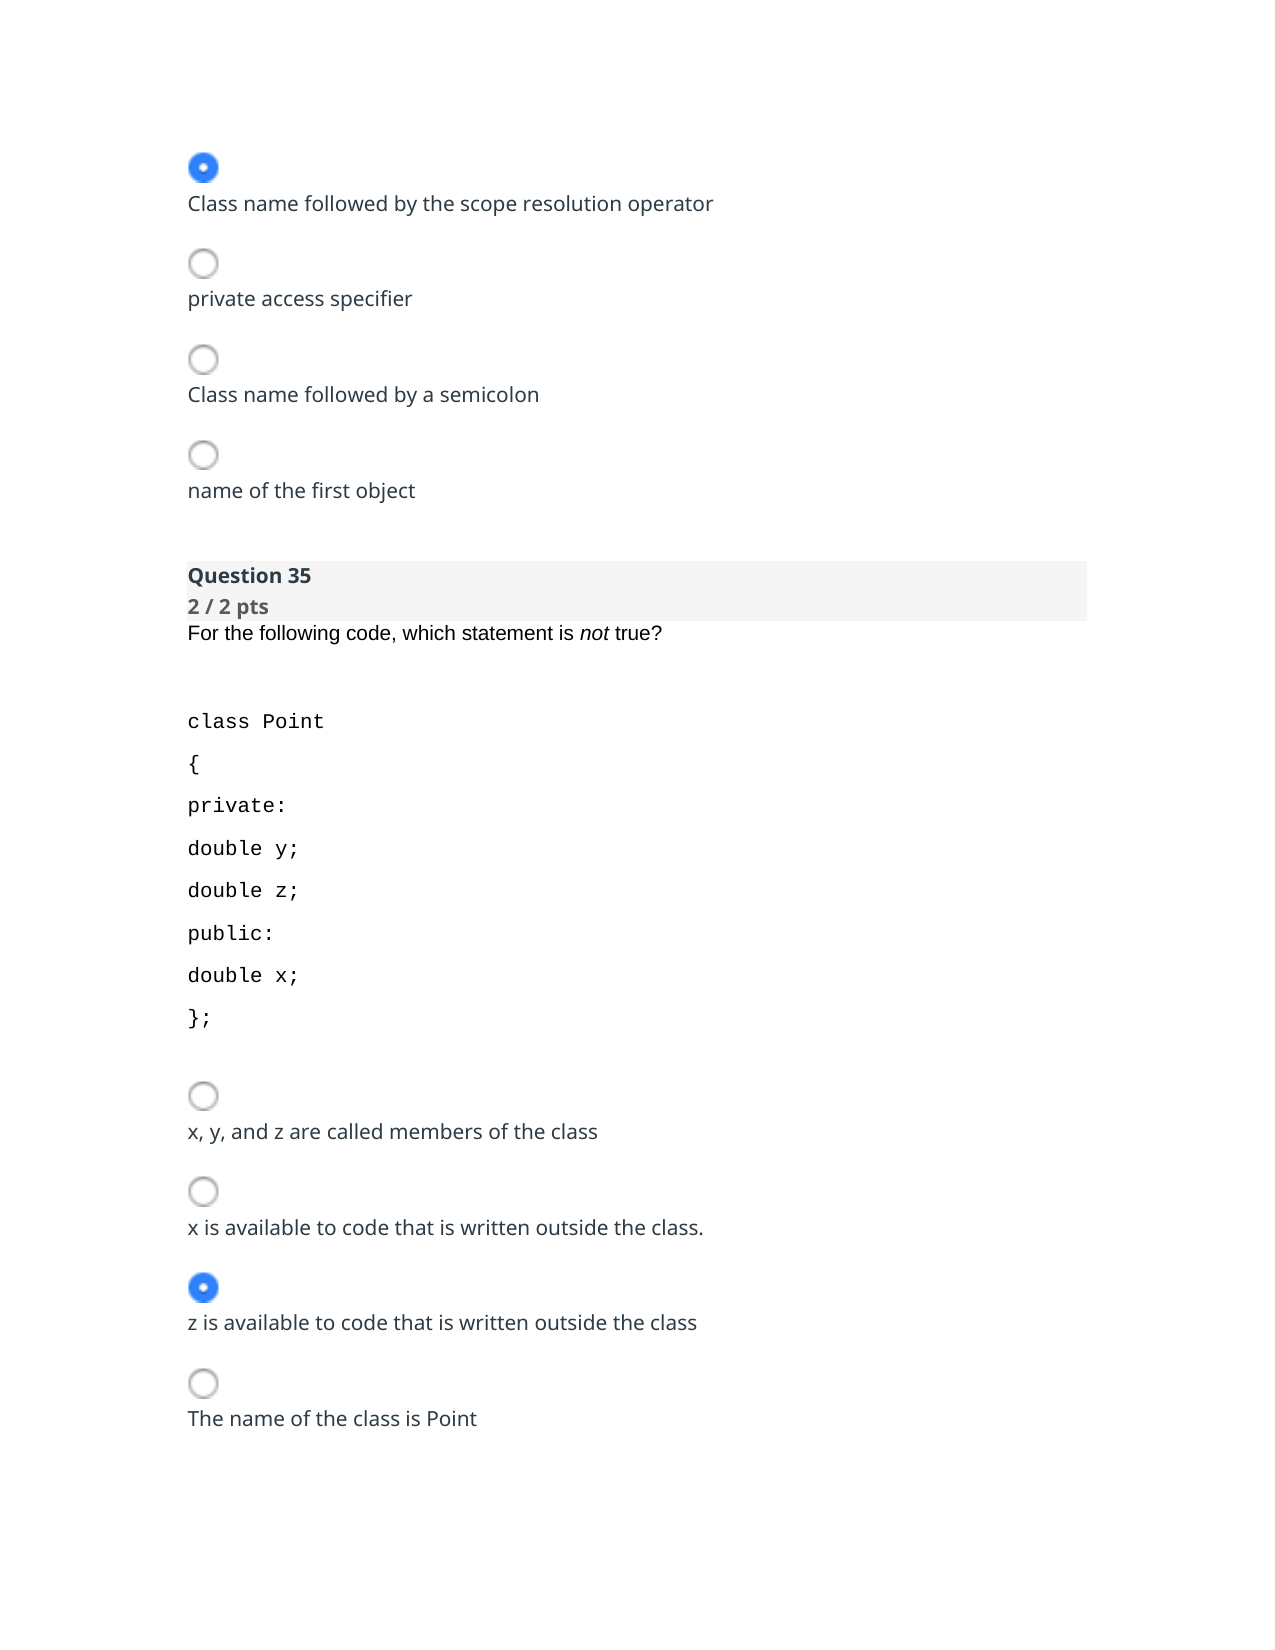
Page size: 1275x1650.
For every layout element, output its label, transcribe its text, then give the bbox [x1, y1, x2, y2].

text x, y, and z are called members of the class [187, 1117, 1087, 1146]
picture [187, 341, 221, 375]
text class Point [187, 711, 1087, 734]
picture [187, 437, 221, 470]
text private access specifier [187, 284, 1087, 313]
text 2 / 2 pts [187, 592, 1087, 621]
text double x; [187, 965, 1087, 989]
picture [187, 1173, 221, 1207]
text For the following code, which statement is not true? [187, 621, 1087, 645]
picture [187, 150, 221, 183]
text double z; [187, 880, 1087, 904]
text private: [187, 795, 1087, 819]
text The name of the class is Point [187, 1404, 1087, 1433]
picture [187, 1078, 221, 1111]
text x is available to code that is written outside the class. [187, 1213, 1087, 1241]
picture [187, 245, 221, 279]
text public: [187, 923, 1087, 946]
text Question 35 [187, 561, 1087, 590]
text Class name followed by a semicolon [187, 380, 1087, 409]
text name of the first object [187, 476, 1087, 504]
text }; [187, 1007, 1087, 1031]
text { [187, 753, 1087, 777]
text z is available to code that is written outside the class [187, 1308, 1087, 1337]
picture [187, 1269, 221, 1303]
text Class name followed by the scope resolution operator [187, 189, 1087, 217]
text double y; [187, 838, 1087, 861]
picture [187, 1365, 221, 1399]
